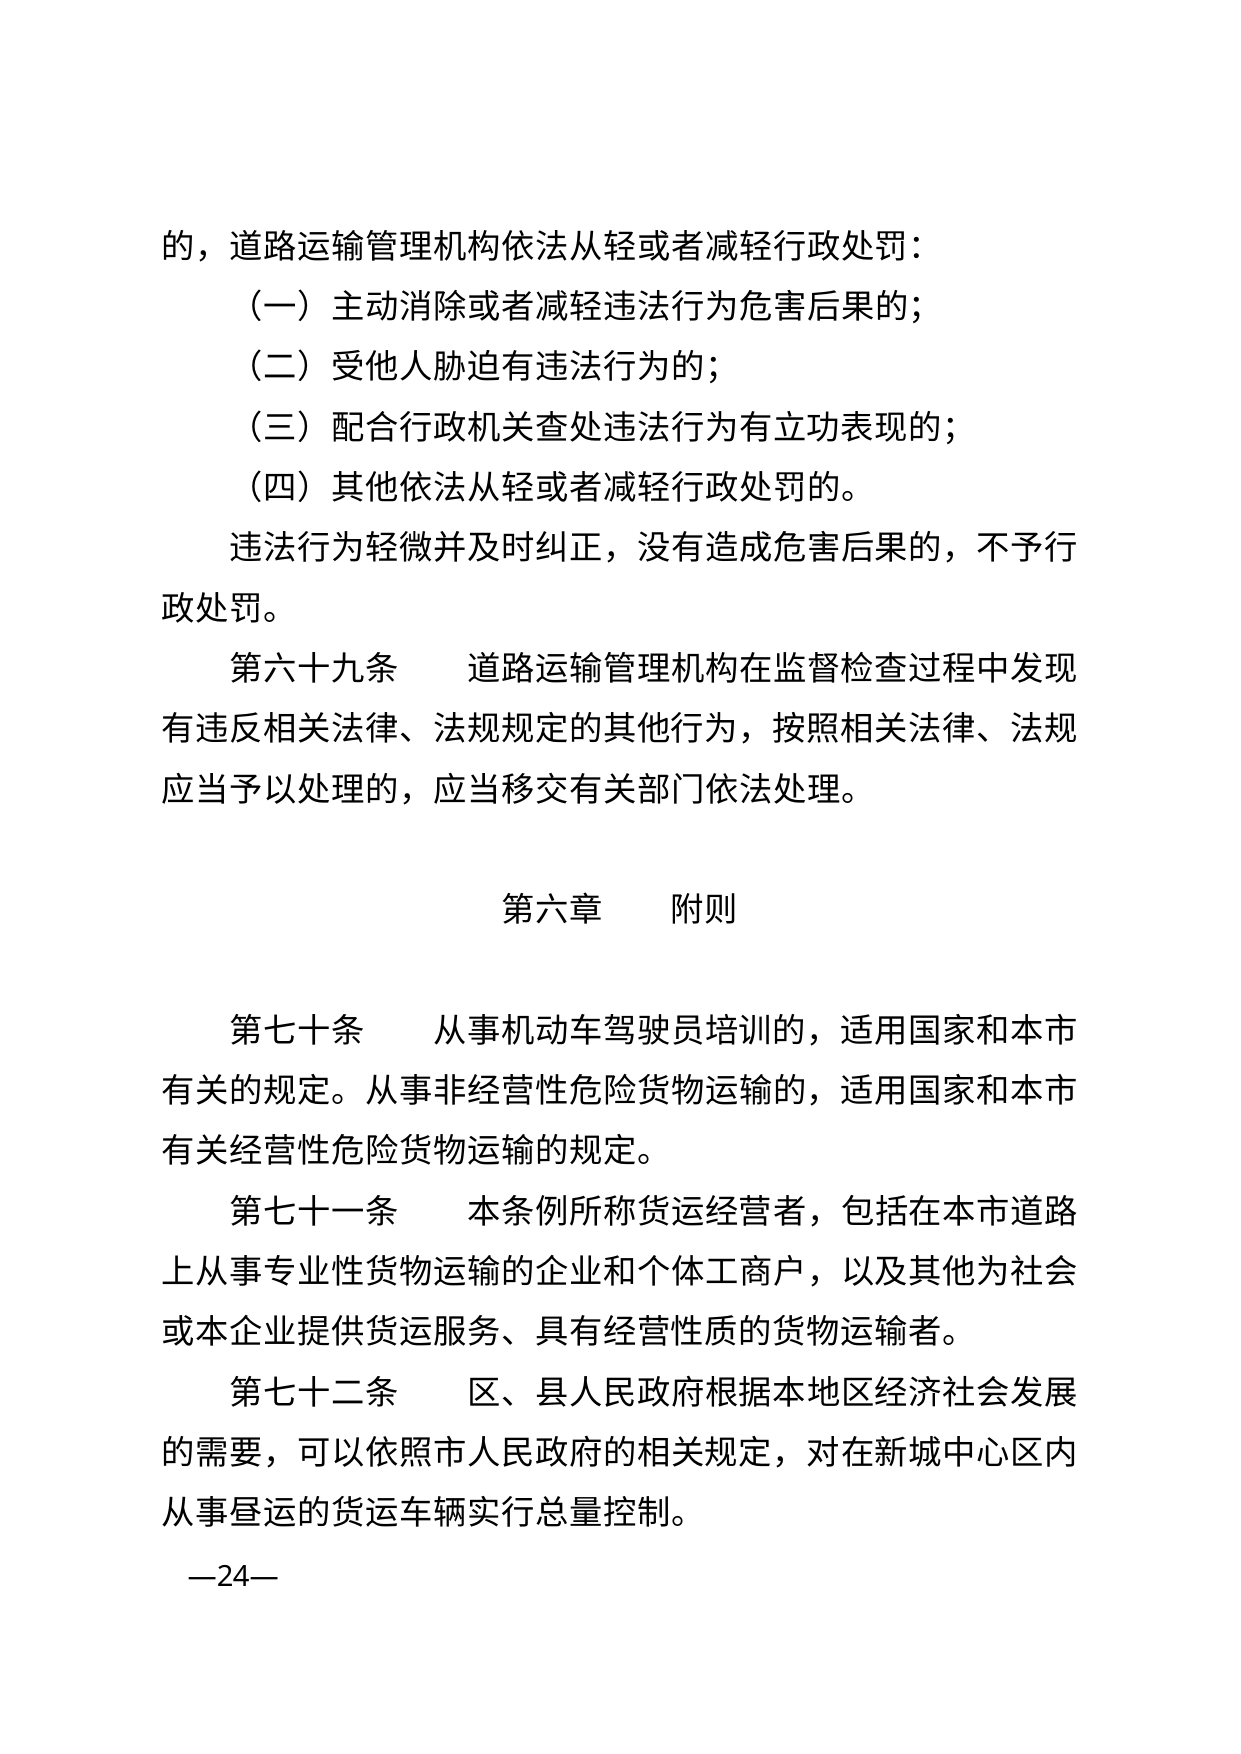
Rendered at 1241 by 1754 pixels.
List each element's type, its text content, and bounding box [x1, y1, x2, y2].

text 第六十九条 道路运输管理机构在监督检查过程中发现有违反相关法律、法规规定的其他行为，按照相关法律、法规应当予以处理的，应当移交有关部门依法处理。 [162, 636, 1078, 817]
text 第六章 附则 [162, 877, 1078, 937]
text 第七十条 从事机动车驾驶员培训的，适用国家和本市有关的规定。从事非经营性危险货物运输的，适用国家和本市有关经营性危险货物运输的规定。 [162, 998, 1078, 1178]
text 违法行为轻微并及时纠正，没有造成危害后果的，不予行政处罚。 [162, 515, 1078, 636]
text （一）主动消除或者减轻违法行为危害后果的； [162, 274, 1078, 334]
text 第七十一条 本条例所称货运经营者，包括在本市道路上从事专业性货物运输的企业和个体工商户，以及其他为社会或本企业提供货运服务、具有经营性质的货物运输者。 [162, 1178, 1078, 1359]
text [162, 213, 1078, 274]
text （四）其他依法从轻或者减轻行政处罚的。 [162, 455, 1078, 515]
text （二）受他人胁迫有违法行为的； [162, 334, 1078, 394]
text （三）配合行政机关查处违法行为有立功表现的； [162, 394, 1078, 455]
text 第七十二条 区、县人民政府根据本地区经济社会发展的需要，可以依照市人民政府的相关规定，对在新城中心区内从事昼运的货运车辆实行总量控制。 [162, 1359, 1078, 1540]
